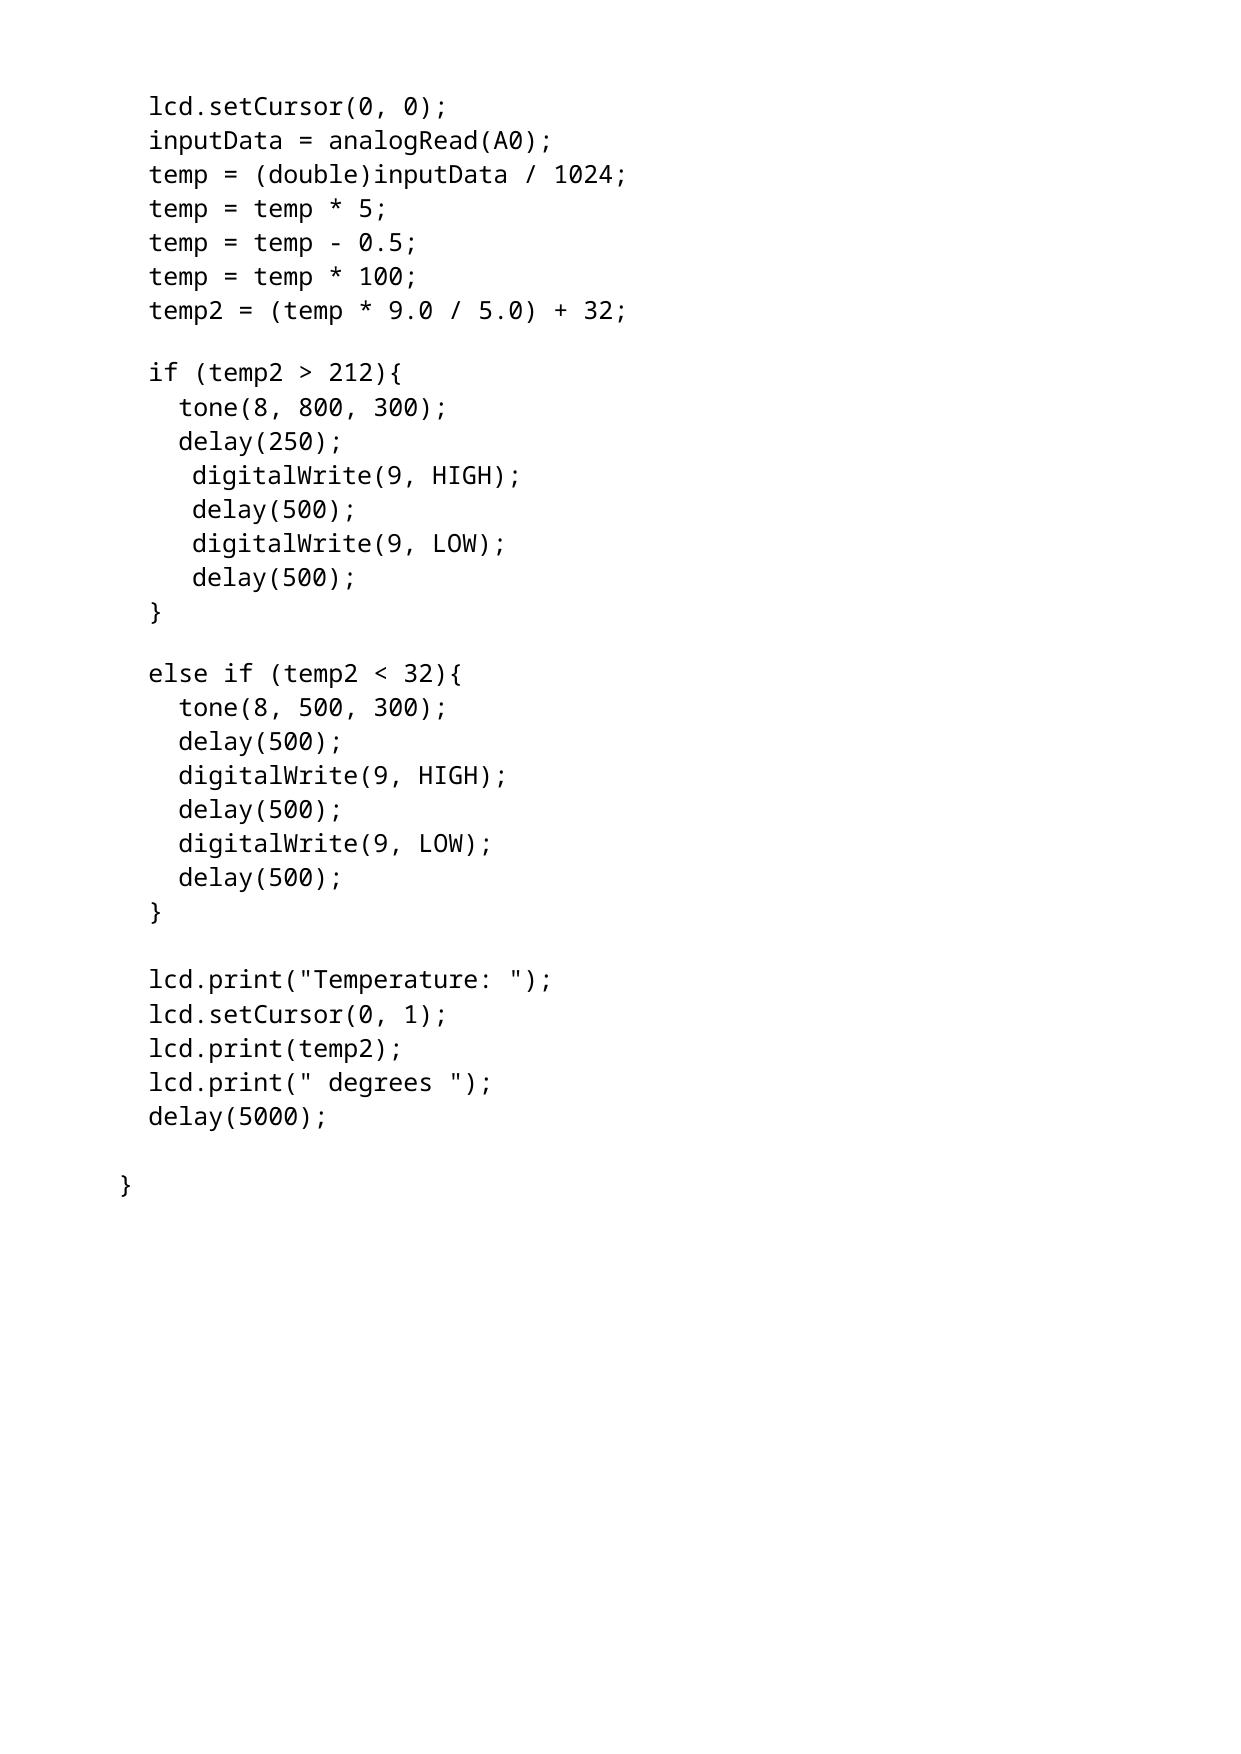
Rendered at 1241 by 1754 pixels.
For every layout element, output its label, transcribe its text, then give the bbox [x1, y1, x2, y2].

text lcd.setCursor(0, 1); [118, 996, 1152, 1030]
text digitalWrite(9, LOW); [118, 826, 1152, 860]
text temp = temp * 5; [118, 191, 1152, 225]
text digitalWrite(9, LOW); [118, 525, 1152, 559]
text delay(500); [118, 559, 1152, 593]
text temp = (double)inputData / 1024; [118, 157, 1152, 191]
text lcd.print(temp2); [118, 1030, 1152, 1064]
text lcd.setCursor(0, 0); [118, 89, 1152, 123]
text temp2 = (temp * 9.0 / 5.0) + 32; [118, 293, 1152, 327]
text if (temp2 > 212){ [118, 355, 1152, 389]
text } [118, 593, 1152, 628]
text temp = temp - 0.5; [118, 225, 1152, 259]
text digitalWrite(9, HIGH); [118, 457, 1152, 491]
text temp = temp * 100; [118, 259, 1152, 293]
text tone(8, 800, 300); [118, 389, 1152, 423]
text delay(500); [118, 724, 1152, 758]
text delay(500); [118, 792, 1152, 826]
text delay(500); [118, 491, 1152, 525]
text inputData = analogRead(A0); [118, 123, 1152, 157]
text delay(500); [118, 860, 1152, 894]
text delay(250); [118, 423, 1152, 457]
text delay(5000); [118, 1098, 1152, 1132]
text } [118, 894, 1152, 928]
text lcd.print("Temperature: "); [118, 962, 1152, 996]
text tone(8, 500, 300); [118, 690, 1152, 724]
text lcd.print(" degrees "); [118, 1064, 1152, 1098]
text else if (temp2 < 32){ [118, 656, 1152, 690]
text } [118, 1167, 1152, 1201]
text digitalWrite(9, HIGH); [118, 758, 1152, 792]
